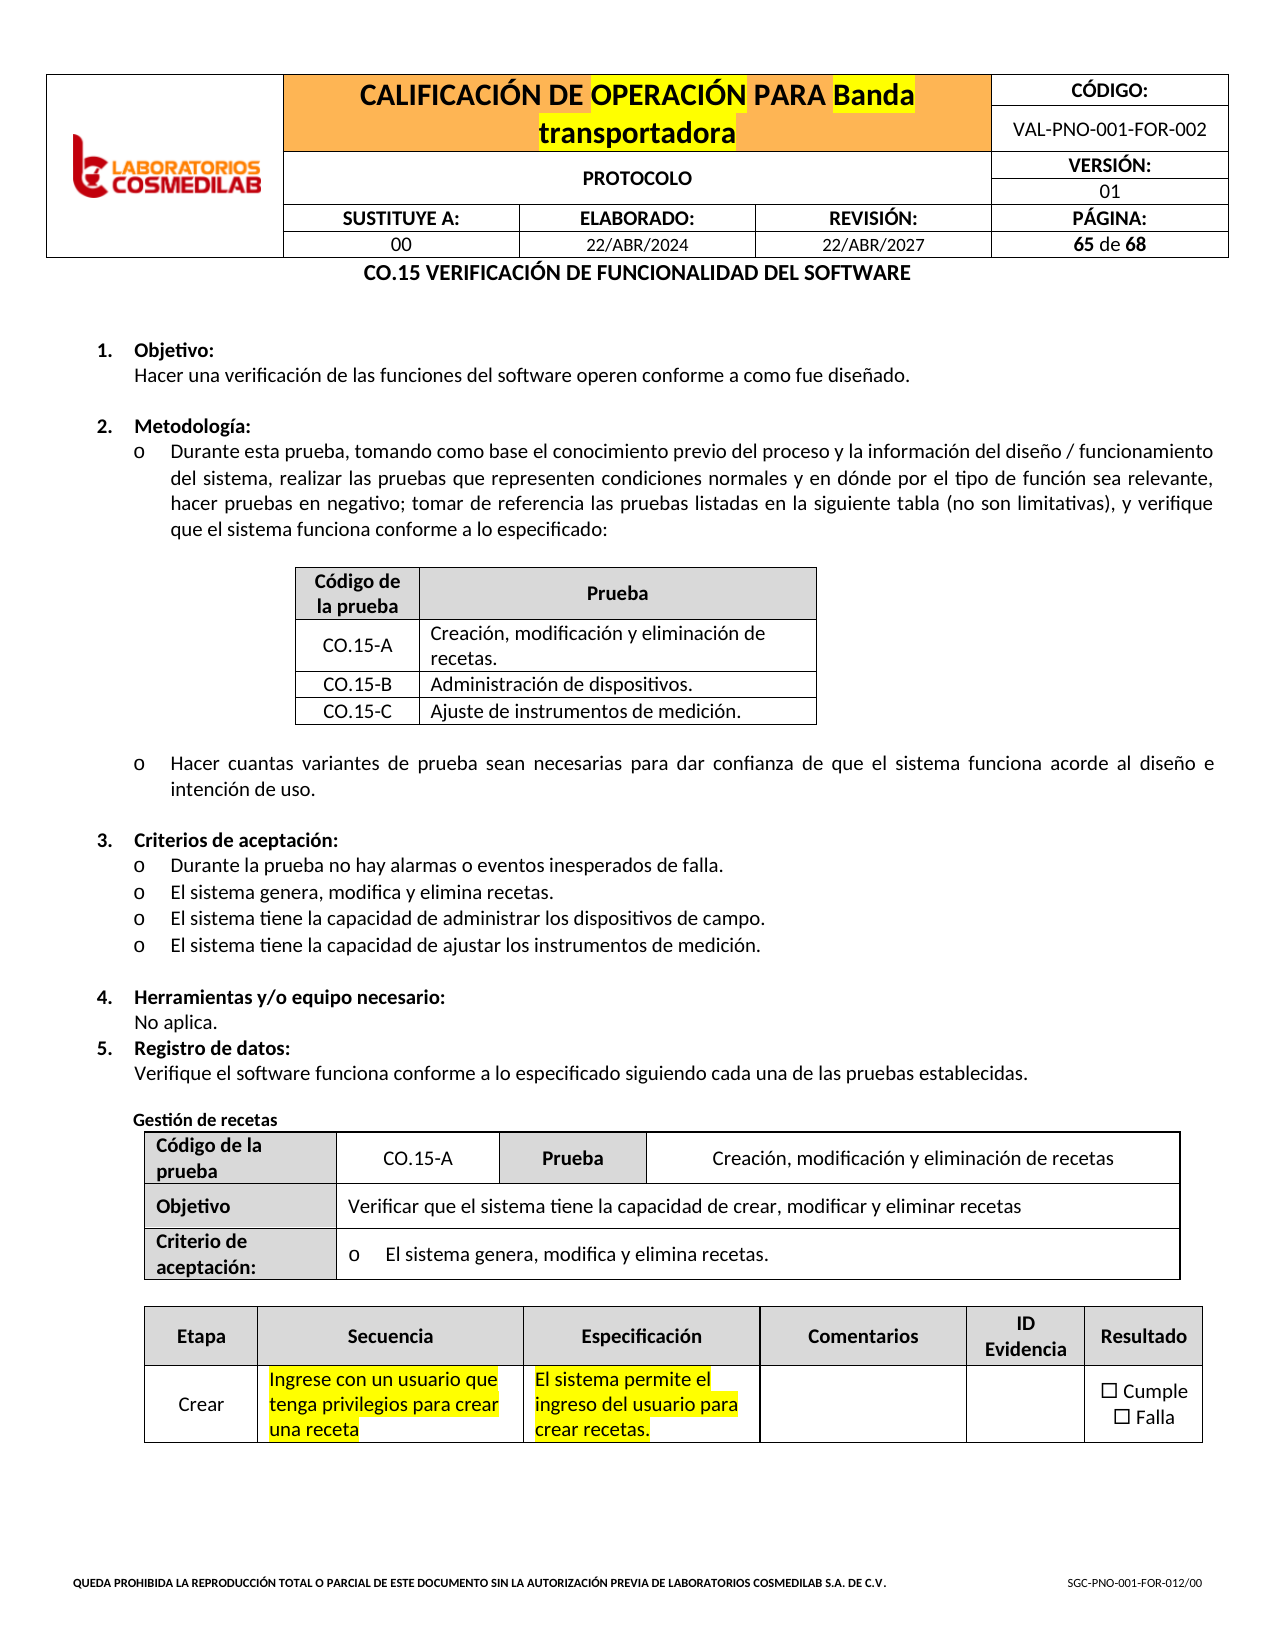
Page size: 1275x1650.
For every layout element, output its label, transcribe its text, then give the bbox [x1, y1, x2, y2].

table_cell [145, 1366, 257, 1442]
text CO.15 VERIFICACIÓN DE FUNCIONALIDAD DEL SOFTWARE [992, 89, 1216, 105]
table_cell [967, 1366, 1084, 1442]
text CO.15 VERIFICACIÓN DE FUNCIONALIDAD DEL SOFTWARE [284, 205, 519, 231]
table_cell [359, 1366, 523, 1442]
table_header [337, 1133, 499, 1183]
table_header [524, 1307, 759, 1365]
text No aplica. [134, 1009, 1216, 1035]
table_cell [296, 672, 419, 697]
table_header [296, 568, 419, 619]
list Metodología: [97, 413, 1216, 439]
list Durante esta prueba, tomando como base el conocimiento previo del proceso y la información del diseño / funcionamiento del sistema, realizar las pruebas que representen condiciones normales y en dónde por el tipo de función sea relevante, hacer pruebas en negativo; tomar de referencia las pruebas listadas en la siguiente tabla (no son limitativas), y verifique que el sistema funciona conforme a lo especificado: [133, 439, 1216, 541]
list Objetivo: [97, 337, 1216, 362]
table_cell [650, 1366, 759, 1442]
list Criterios de aceptación: [97, 827, 1216, 853]
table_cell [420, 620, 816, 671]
text CO.15 VERIFICACIÓN DE FUNCIONALIDAD DEL SOFTWARE [992, 152, 1216, 178]
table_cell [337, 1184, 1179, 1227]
text CO.15 VERIFICACIÓN DE FUNCIONALIDAD DEL SOFTWARE [992, 179, 1216, 204]
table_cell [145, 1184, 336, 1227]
list Hacer cuantas variantes de prueba sean necesarias para dar confianza de que el sistema funciona acorde al diseño e intención de uso. [133, 750, 1216, 802]
list Herramientas y/o equipo necesario: [97, 984, 1216, 1009]
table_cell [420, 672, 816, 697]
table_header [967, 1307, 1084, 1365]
text CO.15 VERIFICACIÓN DE FUNCIONALIDAD DEL SOFTWARE [284, 152, 991, 204]
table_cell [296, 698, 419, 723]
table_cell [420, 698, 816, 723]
list Durante la prueba no hay alarmas o eventos inesperados de falla. [133, 853, 1216, 879]
text CO.15 VERIFICACIÓN DE FUNCIONALIDAD DEL SOFTWARE [520, 205, 755, 231]
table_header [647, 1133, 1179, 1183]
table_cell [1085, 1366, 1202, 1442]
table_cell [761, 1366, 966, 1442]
list El sistema tiene la capacidad de administrar los dispositivos de campo. [133, 906, 1216, 932]
text Hacer una verificación de las funciones del software operen conforme a como fue diseñado. [134, 362, 1216, 388]
text CO.15 VERIFICACIÓN DE FUNCIONALIDAD DEL SOFTWARE [992, 205, 1216, 231]
text CO.15 VERIFICACIÓN DE FUNCIONALIDAD DEL SOFTWARE [59, 258, 1216, 286]
text CO.15 VERIFICACIÓN DE FUNCIONALIDAD DEL SOFTWARE [520, 232, 755, 257]
text CO.15 VERIFICACIÓN DE FUNCIONALIDAD DEL SOFTWARE [756, 232, 991, 257]
text Verifique el software funciona conforme a lo especificado siguiendo cada una de las pruebas establecidas. [134, 1060, 1216, 1086]
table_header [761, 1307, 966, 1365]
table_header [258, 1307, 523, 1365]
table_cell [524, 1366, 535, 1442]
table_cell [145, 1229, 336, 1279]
text CO.15 VERIFICACIÓN DE FUNCIONALIDAD DEL SOFTWARE [284, 232, 519, 257]
picture [69, 132, 264, 200]
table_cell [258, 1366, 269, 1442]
text CO.15 VERIFICACIÓN DE FUNCIONALIDAD DEL SOFTWARE [756, 205, 991, 231]
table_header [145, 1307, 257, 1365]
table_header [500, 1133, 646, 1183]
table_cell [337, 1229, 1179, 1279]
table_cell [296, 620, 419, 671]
text Gestión de recetas [133, 1108, 1216, 1131]
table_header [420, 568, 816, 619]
text CO.15 VERIFICACIÓN DE FUNCIONALIDAD DEL SOFTWARE [992, 232, 1216, 257]
list El sistema genera, modifica y elimina recetas. [133, 879, 1216, 906]
list El sistema tiene la capacidad de ajustar los instrumentos de medición. [133, 932, 1216, 958]
list Registro de datos: [97, 1035, 1216, 1060]
text CO.15 VERIFICACIÓN DE FUNCIONALIDAD DEL SOFTWARE [992, 106, 1216, 151]
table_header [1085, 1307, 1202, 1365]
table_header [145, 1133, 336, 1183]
